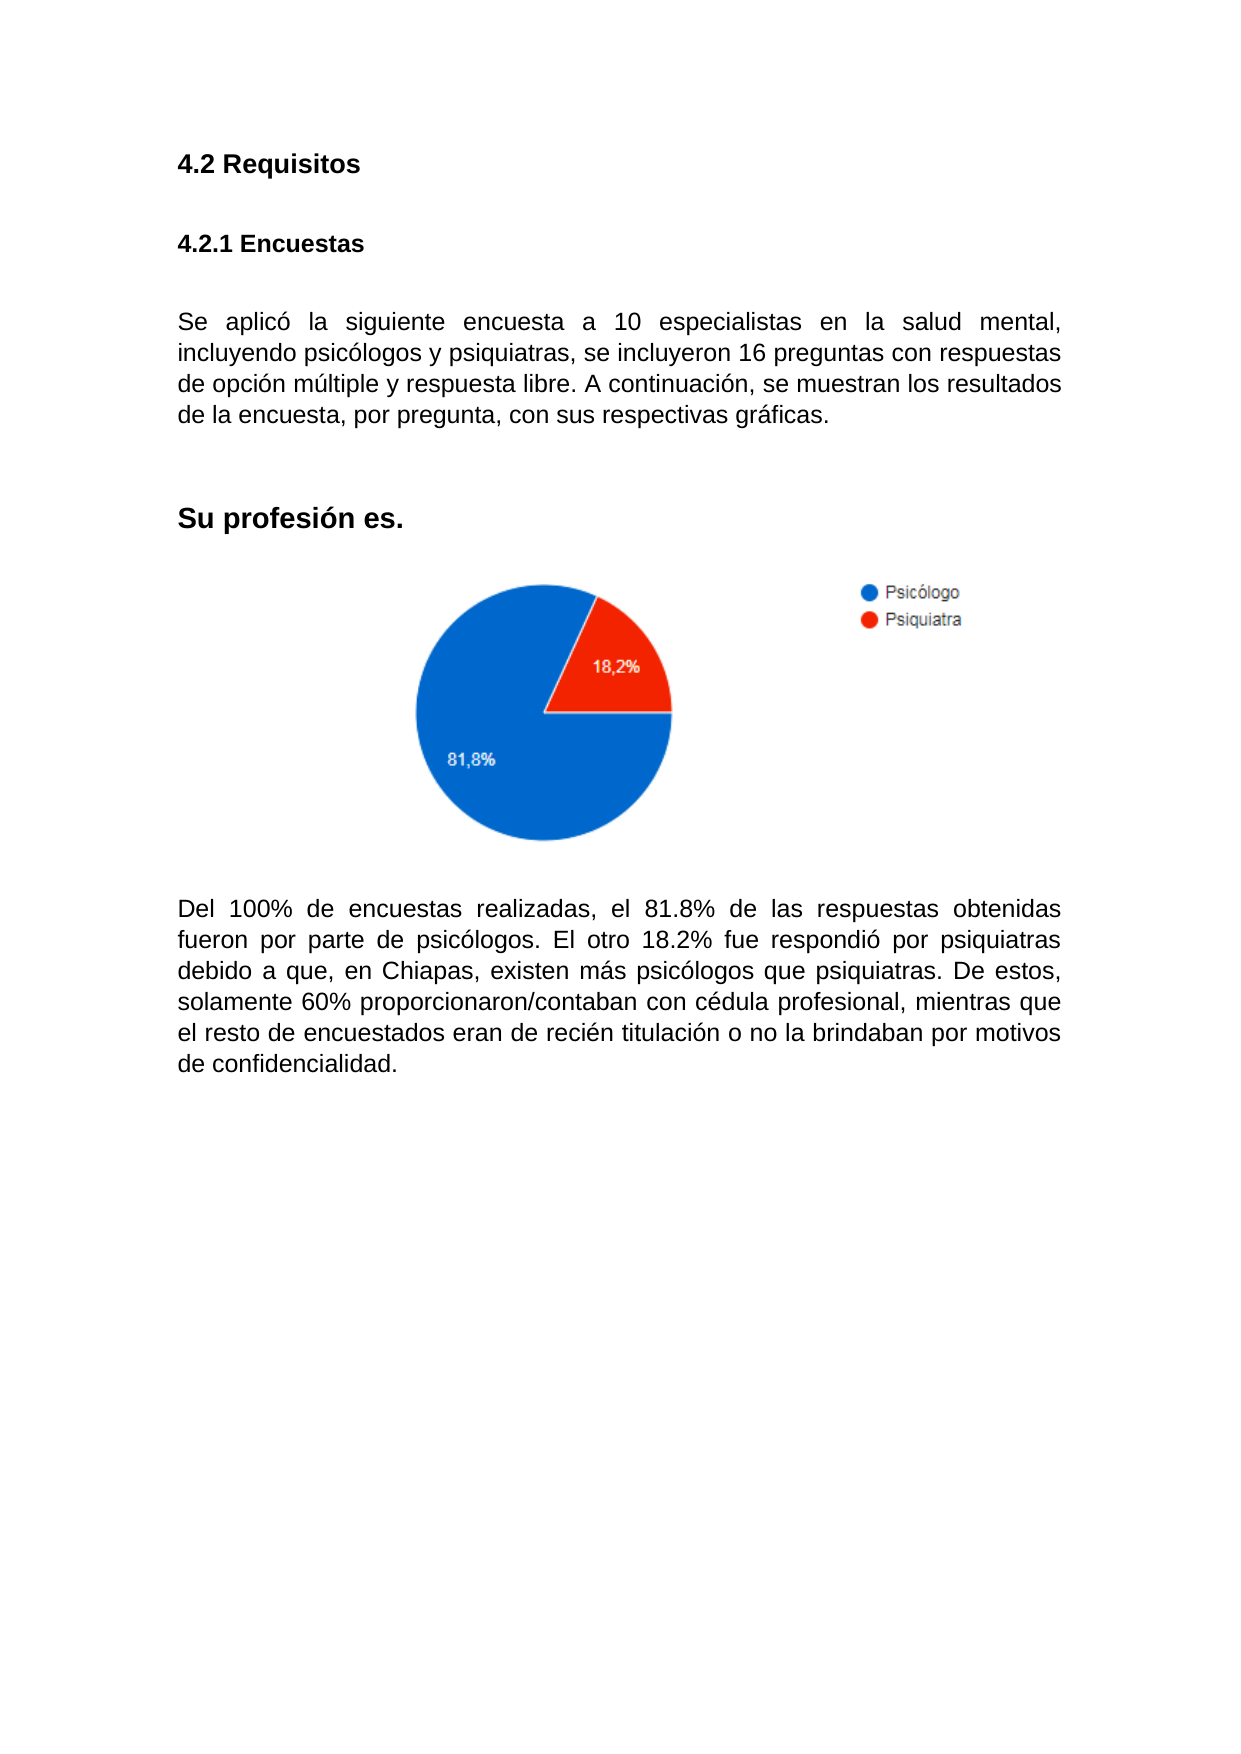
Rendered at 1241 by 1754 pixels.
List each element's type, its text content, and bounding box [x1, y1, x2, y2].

text Se aplicó la siguiente encuesta a 10 especialistas en la salud mental, incluyendo psicólogos y psiquiatras, se incluyeron 16 preguntas con respuestas de opción múltiple y respuesta libre. A continuación, se muestran los resultados de la encuesta, por pregunta, con sus respectivas gráficas. [177, 307, 1063, 429]
picture [177, 553, 1068, 876]
subtitle 4.2 Requisitos [177, 148, 1063, 179]
text Del 100% de encuestas realizadas, el 81.8% de las respuestas obtenidas fueron por parte de psicólogos. El otro 18.2% fue respondió por psiquiatras debido a que, en Chiapas, existen más psicólogos que psiquiatras. De estos, solamente 60% proporcionaron/contaban con cédula profesional, mientras que el resto de encuestados eran de recién titulación o no la brindaban por motivos de confidencialidad. [177, 894, 1063, 1078]
subtitle 4.2.1 Encuestas [177, 229, 1063, 258]
text Su profesión es. [177, 501, 1063, 534]
